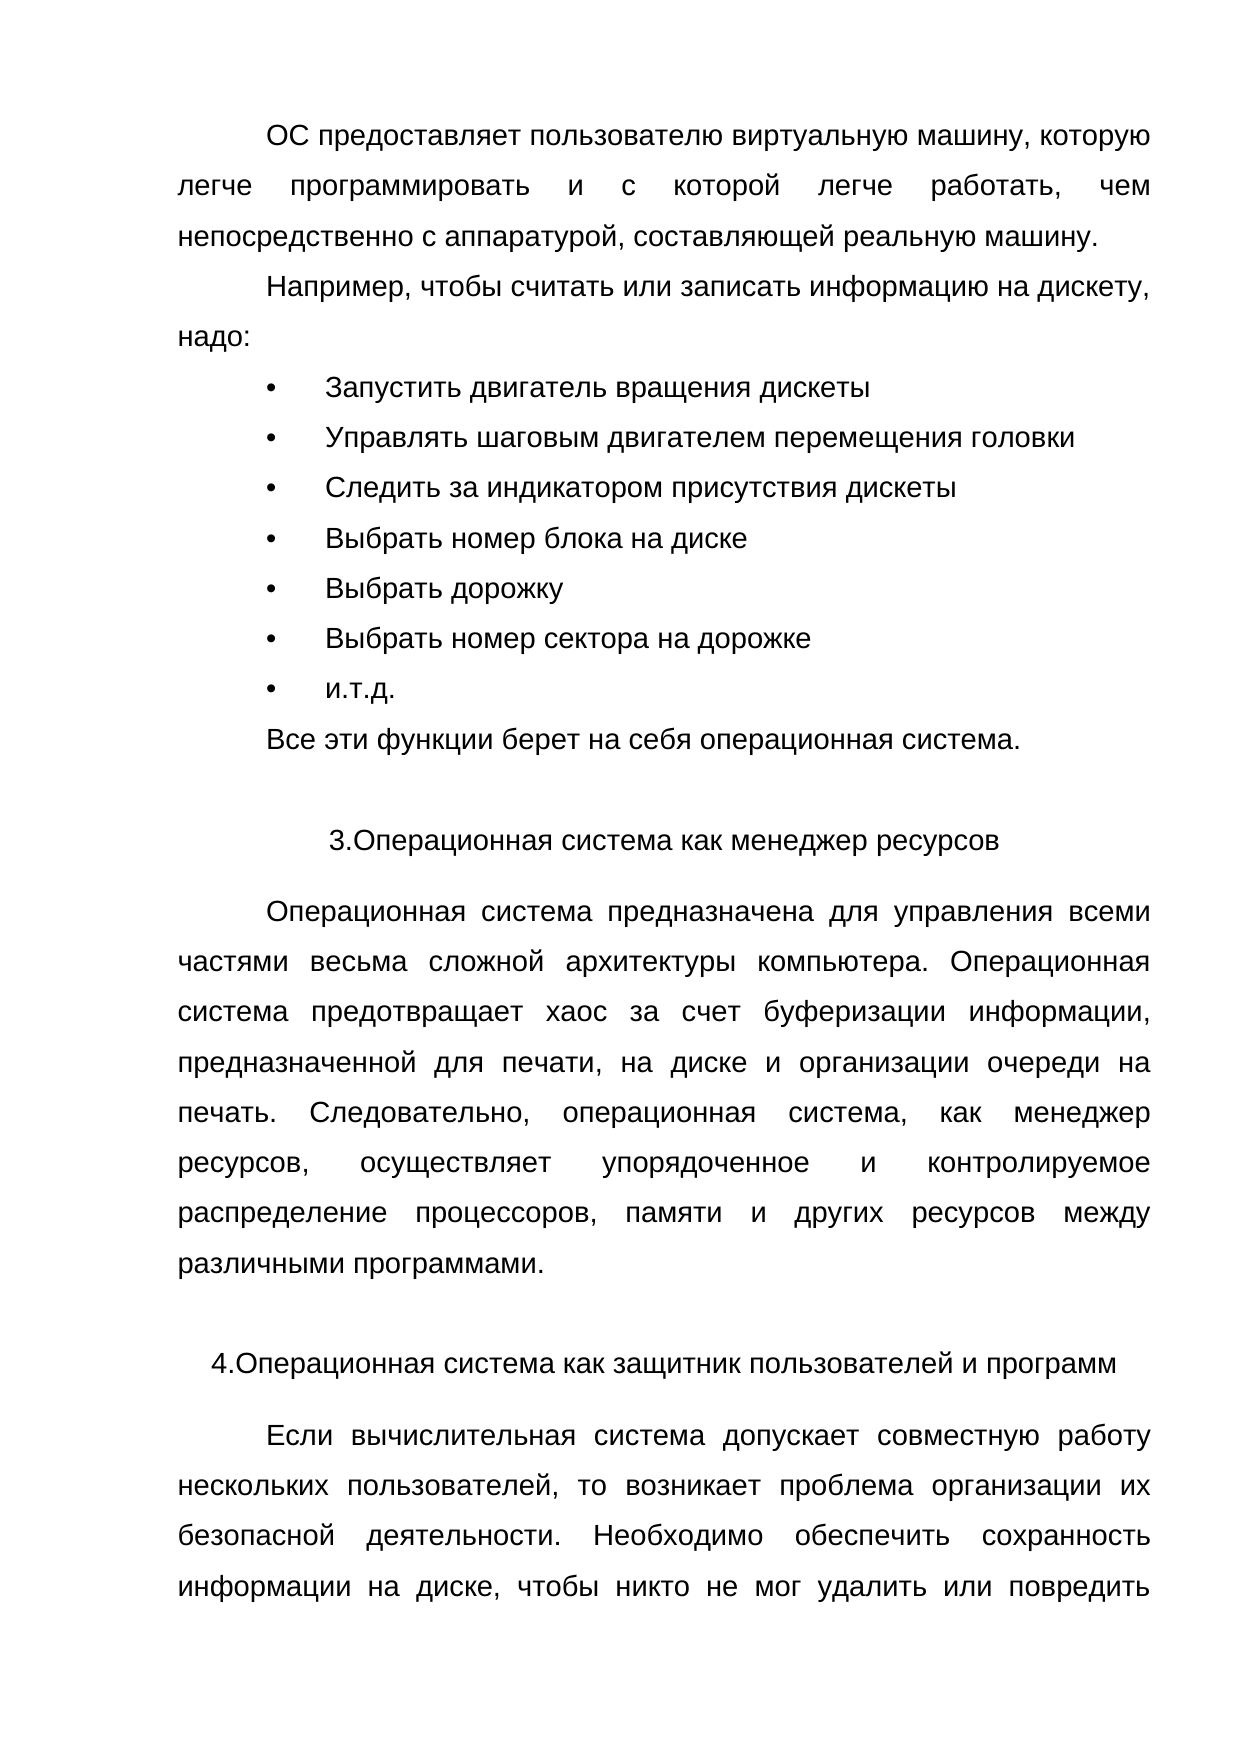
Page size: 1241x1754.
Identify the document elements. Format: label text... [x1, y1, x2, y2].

text Операционная система предназначена для управления всеми частями весьма сложной архитектуры компьютера. Операционная система предотвращает хаос за счет буферизации информации, предназначенной для печати, на диске и организации очереди на печать. Следовательно, операционная система, как менеджер ресурсов, осуществляет упорядоченное и контролируемое распределение процессоров, памяти и других ресурсов между различными программами. [177, 894, 1152, 1279]
text ОС предоставляет пользователю виртуальную машину, которую легче программировать и с которой легче работать, чем непосредственно с аппаратурой, составляющей реальную машину. [177, 118, 1152, 252]
text Все эти функции берет на себя операционная система. [177, 722, 1152, 755]
text Например, чтобы считать или записать информацию на дискету, надо: [177, 269, 1152, 353]
text • Выбрать номер блока на диске [177, 521, 1152, 554]
text • Запустить двигатель вращения дискеты [177, 370, 1152, 403]
text • Выбрать дорожку [177, 571, 1152, 604]
text • Выбрать номер сектора на дорожке [177, 621, 1152, 655]
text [177, 1418, 1152, 1602]
text 4.Операционная система как защитник пользователей и программ [177, 1346, 1152, 1380]
text 3.Операционная система как менеджер ресурсов [177, 822, 1152, 856]
text • и.т.д. [177, 672, 1152, 705]
text • Управлять шаговым двигателем перемещения головки [177, 420, 1152, 453]
text • Следить за индикатором присутствия дискеты [177, 470, 1152, 504]
